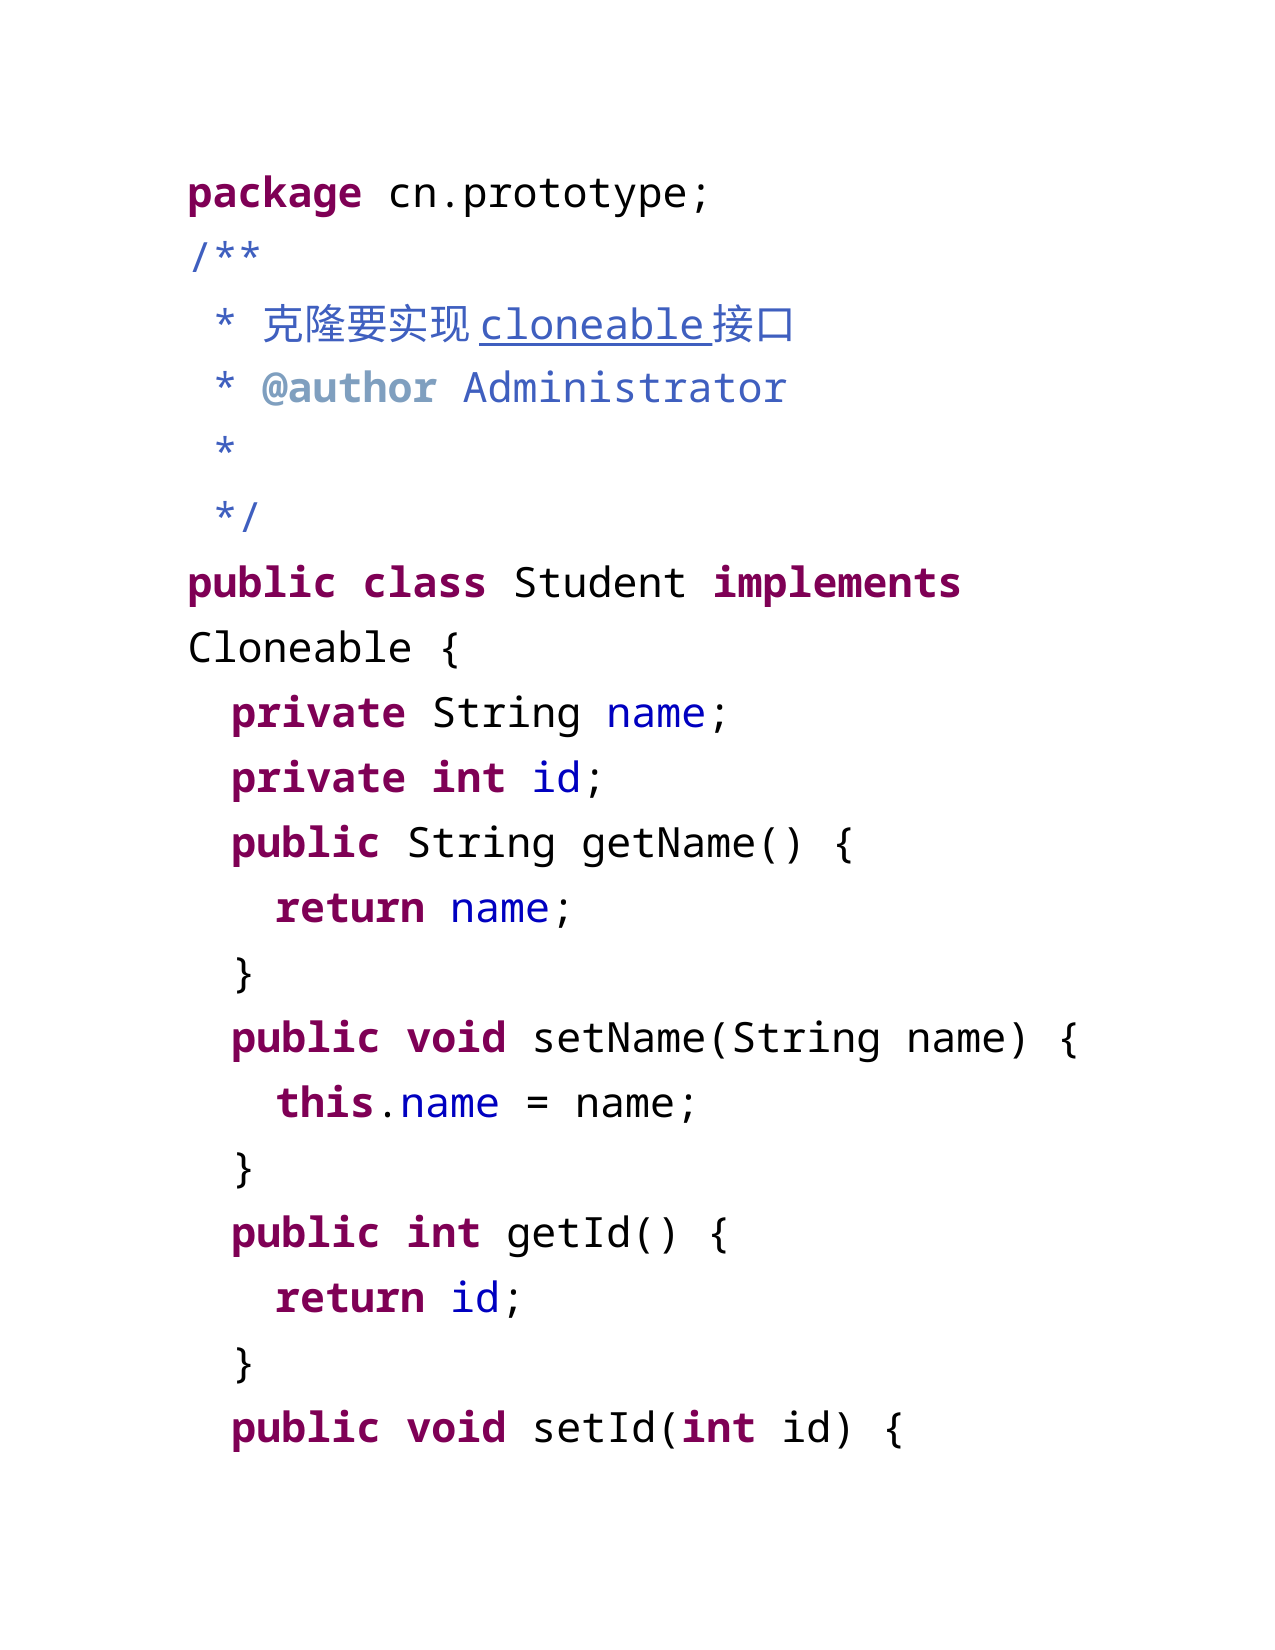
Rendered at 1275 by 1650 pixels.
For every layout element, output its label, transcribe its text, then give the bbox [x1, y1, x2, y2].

text private String name; [187, 679, 1087, 744]
text public class Student implements Cloneable { [187, 549, 1087, 679]
text } [187, 939, 1087, 1004]
text * 克隆要实现cloneable接口 [187, 289, 1087, 354]
text this.name = name; [187, 1069, 1087, 1134]
text public String getName() { [187, 809, 1087, 874]
text /** [187, 224, 1087, 289]
text public int getId() { [187, 1199, 1087, 1264]
text } [187, 1329, 1087, 1394]
text return id; [187, 1264, 1087, 1329]
text * [187, 419, 1087, 484]
text private int id; [187, 744, 1087, 809]
text package cn.prototype; [187, 159, 1087, 224]
text */ [187, 484, 1087, 549]
text } [187, 1134, 1087, 1199]
text public void setName(String name) { [187, 1004, 1087, 1069]
text * @author Administrator [187, 354, 1087, 419]
text return name; [187, 874, 1087, 939]
text public void setId(int id) { [187, 1394, 1087, 1459]
